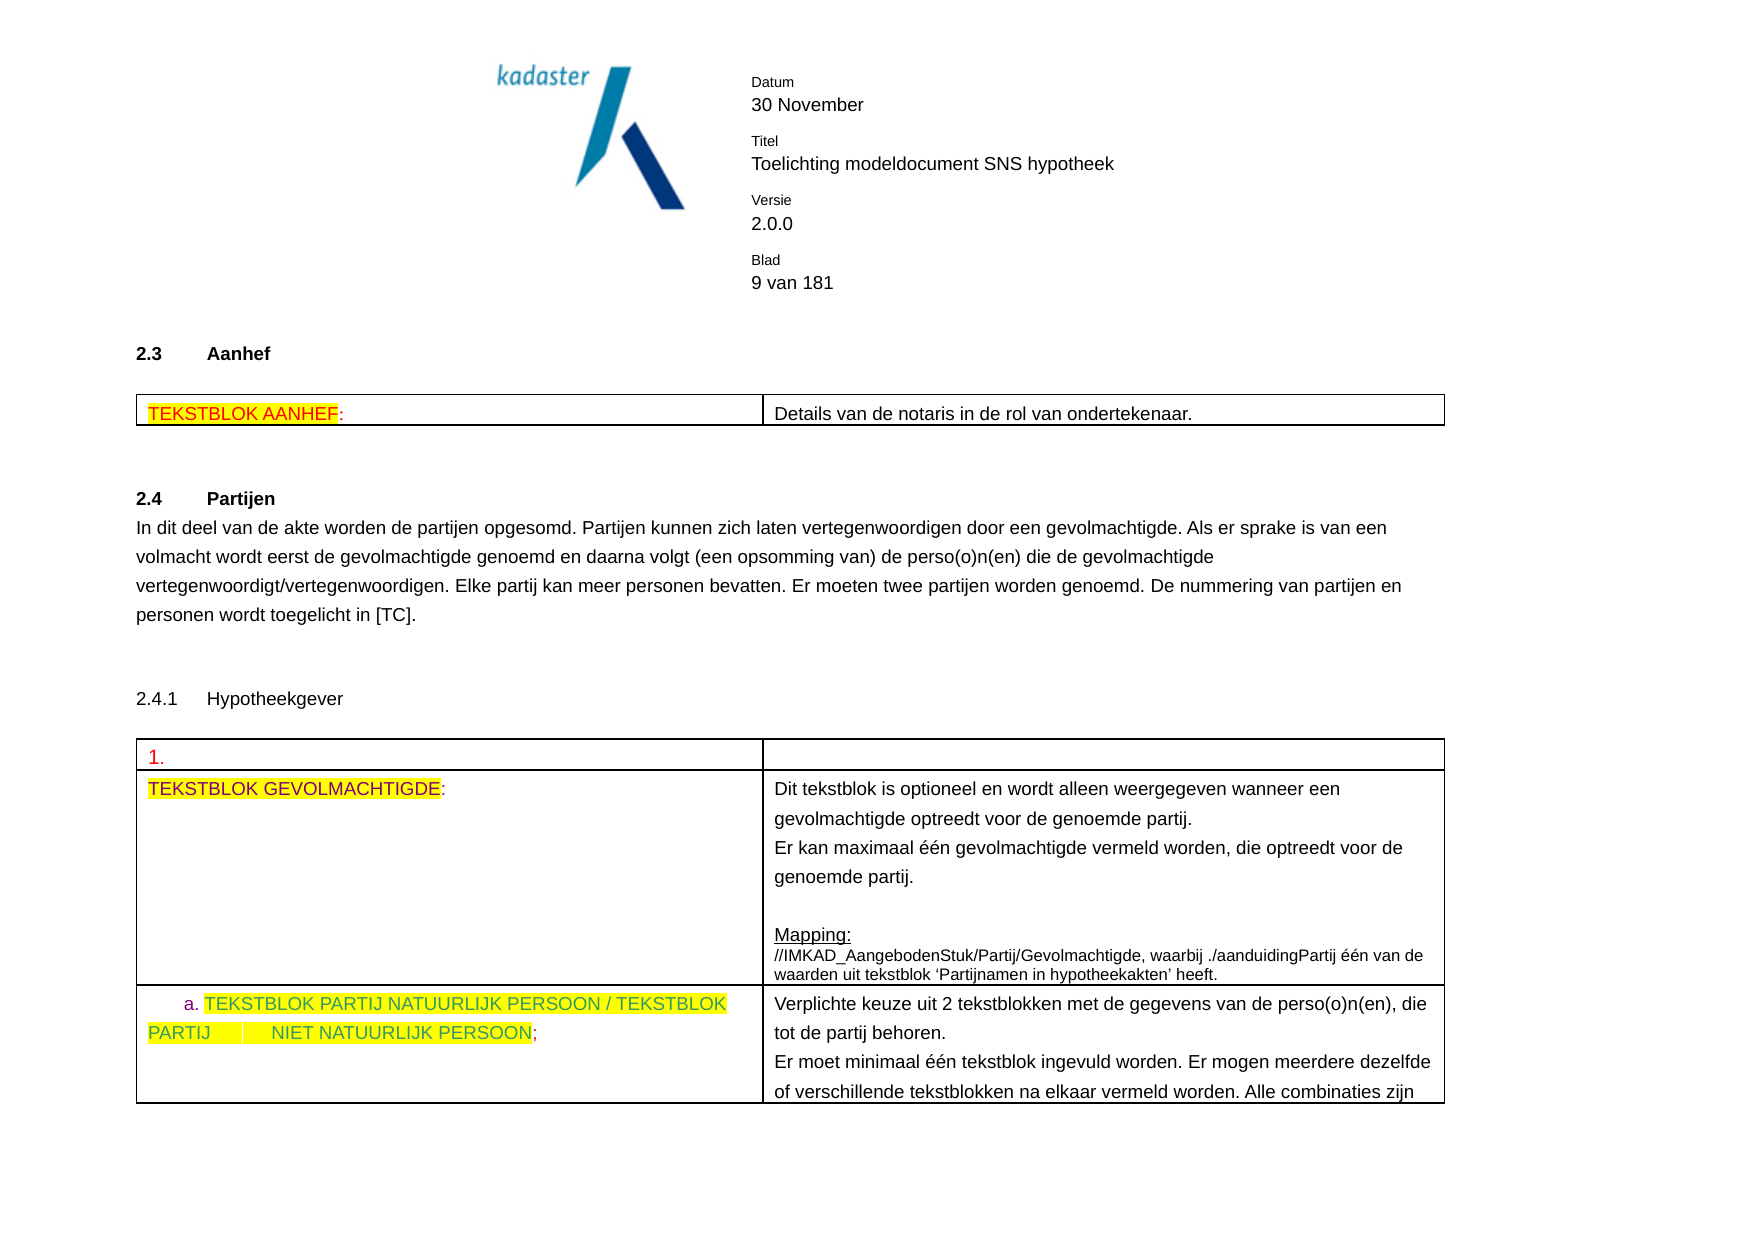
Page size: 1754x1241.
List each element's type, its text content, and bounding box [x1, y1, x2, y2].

table_header Details van de notaris in de rol van ondertekenaar. [764, 395, 1444, 424]
table_cell Dit tekstblok is optioneel en wordt alleen weergegeven wanneer een gevolmachtigde optreedt voor de genoemde partij. Er kan maximaal één gevolmachtigde vermeld worden, die optreedt voor de genoemde partij. Mapping: //IMKAD_AangebodenStuk/Partij/Gevolmachtigde, waarbij ./aanduidingPartij één van de waarden uit tekstblok ‘Partijnamen in hypotheekakten’ heeft. [764, 771, 1444, 984]
text In dit deel van de akte worden de partijen opgesomd. Partijen kunnen zich laten vertegenwoordigen door een gevolmachtigde. Als er sprake is van een volmacht wordt eerst de gevolmachtigde genoemd en daarna volgt (een opsomming van) de perso(o)n(en) die de gevolmachtigde vertegenwoordigt/vertegenwoordigen. Elke partij kan meer personen bevatten. Er moeten twee partijen worden genoemd. De nummering van partijen en personen wordt toegelicht in [TC]. [136, 509, 1444, 626]
table_cell a. TEKSTBLOK PARTIJ NATUURLIJK PERSOON / TEKSTBLOK PARTIJ NIET NATUURLIJK PERSOON; [137, 986, 762, 1102]
table_header 1. [137, 740, 762, 769]
table_header [764, 740, 1444, 769]
subtitle Aanhef [136, 335, 1444, 364]
picture [480, 42, 699, 226]
table_header TEKSTBLOK AANHEF: [137, 395, 762, 424]
subtitle Hypotheekgever [136, 680, 1444, 709]
table_cell TEKSTBLOK GEVOLMACHTIGDE: [137, 771, 762, 984]
subtitle Partijen [136, 480, 1444, 509]
